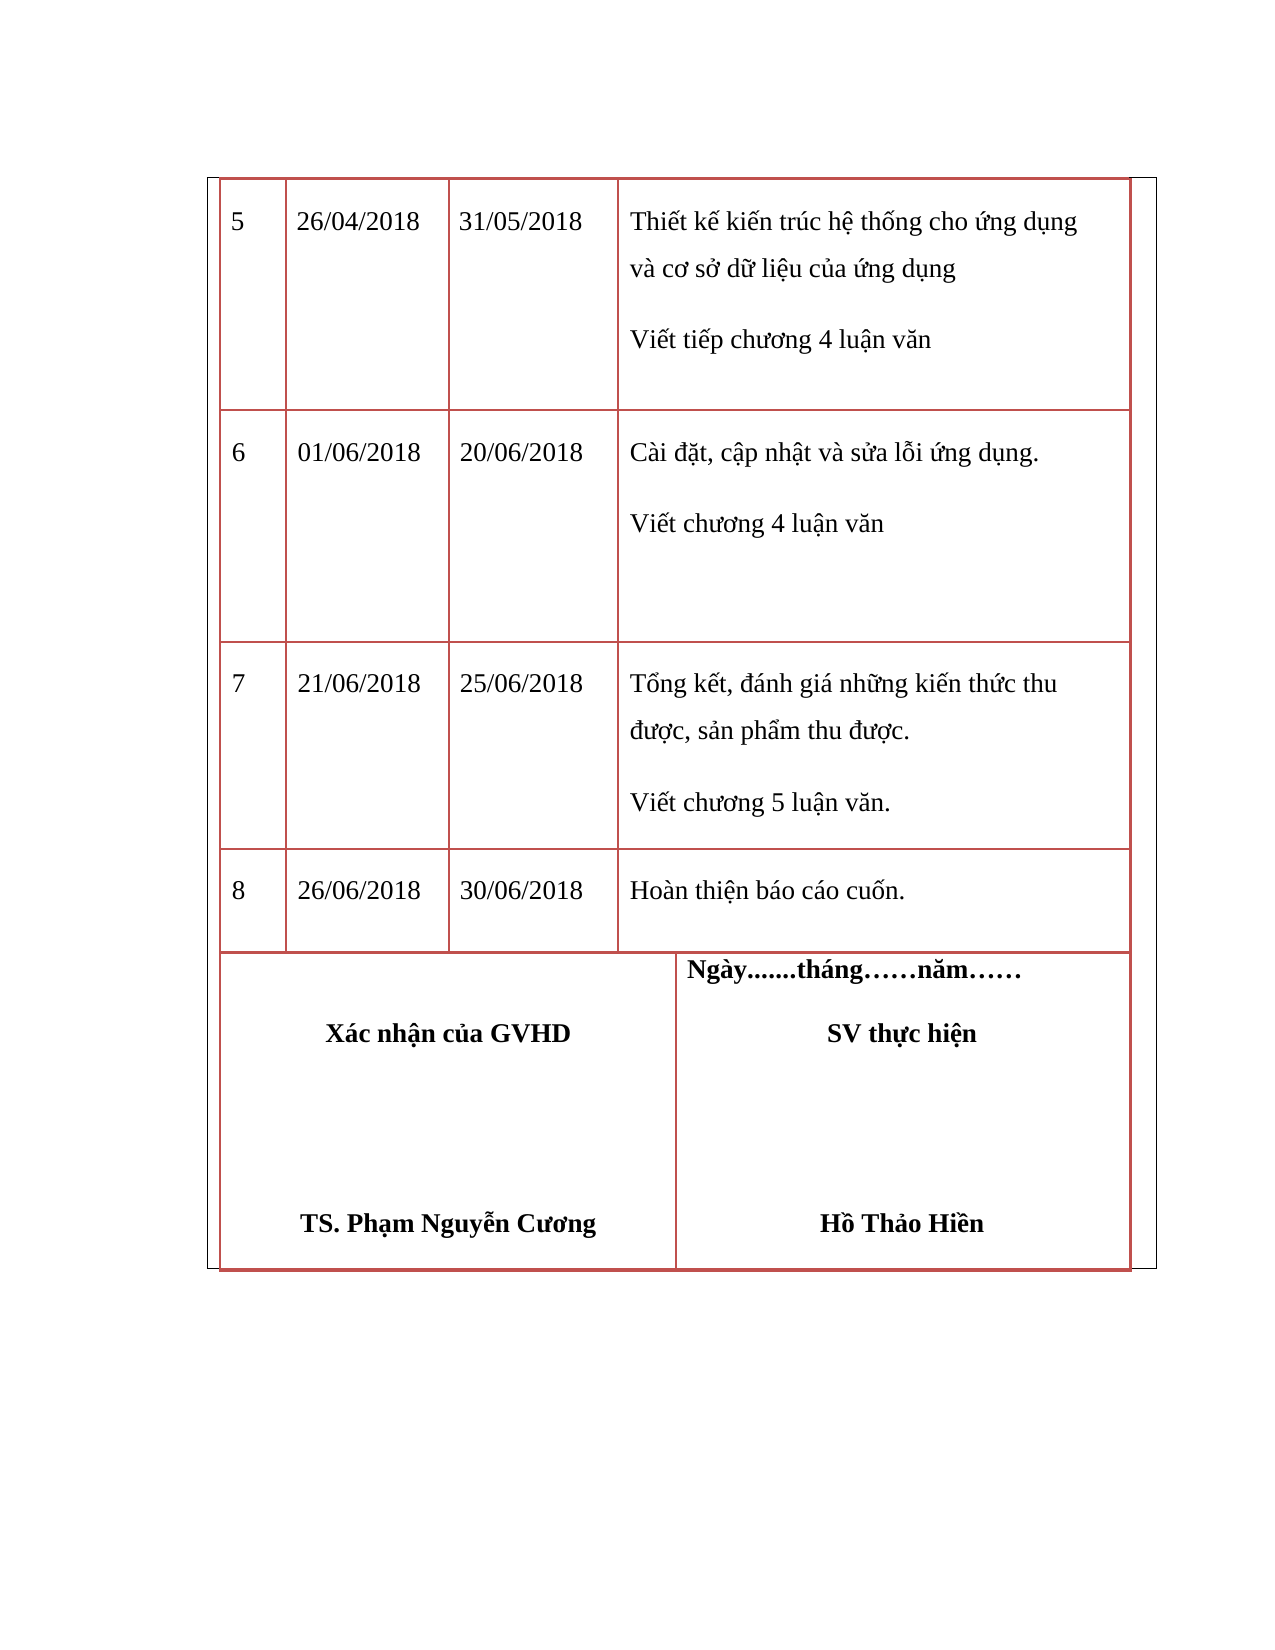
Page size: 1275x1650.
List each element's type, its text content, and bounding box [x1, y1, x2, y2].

table_cell 01/06/2018 [287, 411, 448, 641]
table_cell [208, 951, 219, 1267]
table_cell Tổng kết, đánh giá những kiến thức thu được, sản phẩm thu được. Viết chương 5 luận văn. [619, 643, 1129, 847]
table_cell 8 [221, 850, 285, 951]
table_cell [208, 409, 219, 641]
table_cell Xác nhận của GVHD TS. Phạm Nguyễn Cương [221, 954, 675, 1267]
table_cell 20/06/2018 [450, 411, 617, 641]
table_cell Hoàn thiện báo cáo cuốn. [619, 850, 1129, 951]
table_header [208, 178, 219, 409]
table_header 5 [221, 180, 285, 409]
table_cell 21/06/2018 [287, 643, 448, 847]
table_cell Cài đặt, cập nhật và sửa lỗi ứng dụng. Viết chương 4 luận văn [619, 411, 1129, 641]
table_header 31/05/2018 [450, 180, 617, 409]
table_cell [208, 848, 219, 951]
table_cell [208, 641, 219, 847]
table_cell 30/06/2018 [450, 850, 617, 951]
table_cell 7 [221, 643, 285, 847]
table_cell 6 [221, 411, 285, 641]
table_cell 26/06/2018 [287, 850, 448, 951]
table_header Thiết kế kiến trúc hệ thống cho ứng dụng và cơ sở dữ liệu của ứng dụng Viết tiếp chương 4 luận văn [619, 180, 1129, 409]
table_header 26/04/2018 [287, 180, 448, 409]
table_header [1132, 178, 1156, 1267]
table_cell 25/06/2018 [450, 643, 617, 847]
table_cell Ngày tháng……năm…… SV thực hiện Hồ Thảo Hiền [677, 954, 1129, 1267]
